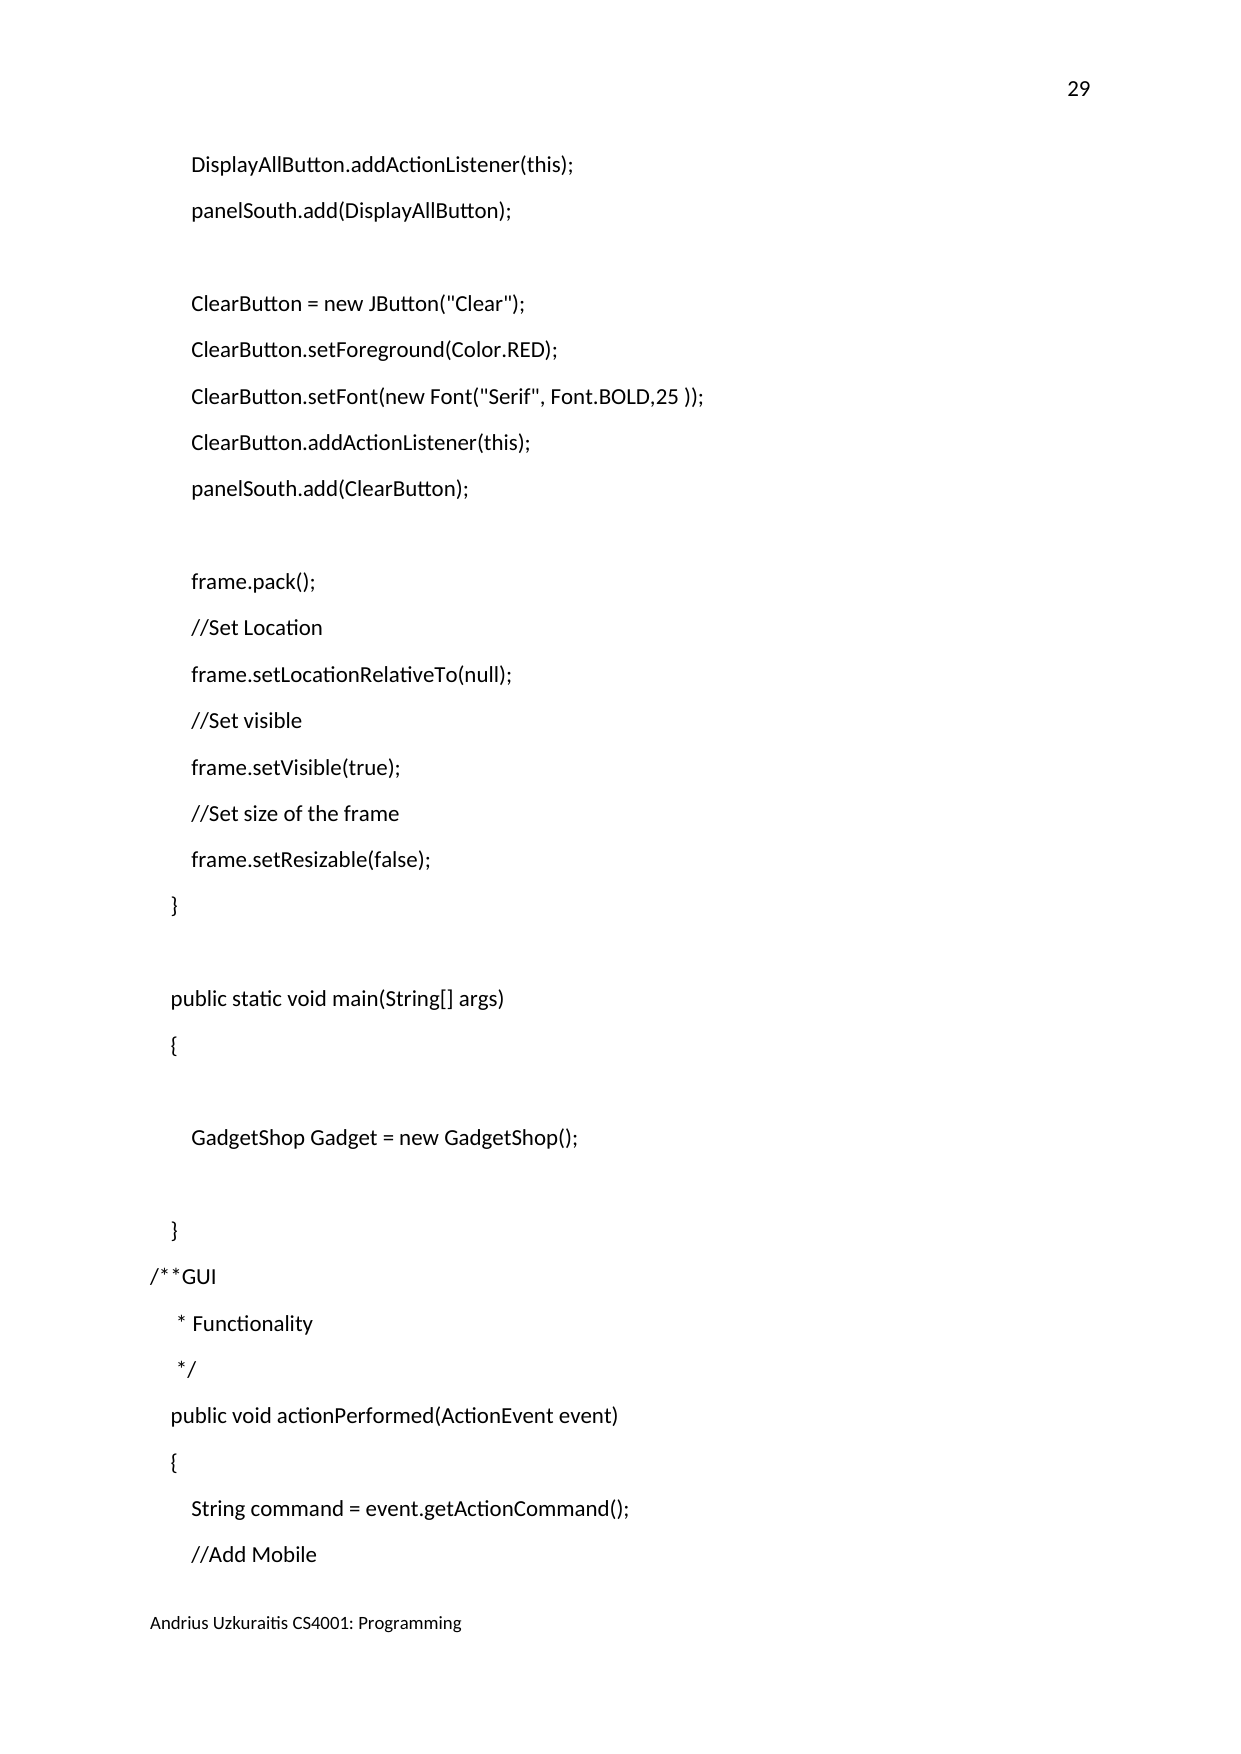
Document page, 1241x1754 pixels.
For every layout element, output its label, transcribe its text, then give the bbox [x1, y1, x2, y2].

text frame.setLocationRelativeTo(null); [150, 660, 1090, 688]
text ClearButton.setFont(new Font("Serif", Font.BOLD,25 )); [150, 382, 1090, 410]
text frame.pack(); [150, 567, 1090, 595]
text public static void main(String[] args) [150, 984, 1090, 1012]
text ClearButton.addActionListener(this); [150, 428, 1090, 456]
text frame.setVisible(true); [150, 753, 1090, 781]
text //Set Location [150, 613, 1090, 642]
text panelSouth.add(ClearButton); [150, 474, 1090, 502]
text /**GUI [150, 1262, 1090, 1291]
text public void actionPerformed(ActionEvent event) [150, 1402, 1090, 1429]
text ClearButton = new JButton("Clear"); [150, 289, 1090, 317]
text frame.setResizable(false); [150, 845, 1090, 873]
text { [150, 1031, 1090, 1059]
text String command = event.getActionCommand(); [150, 1494, 1090, 1522]
text //Set visible [150, 706, 1090, 734]
text //Set size of the frame [150, 799, 1090, 827]
text ClearButton.setForeground(Color.RED); [150, 335, 1090, 363]
text //Add Mobile [150, 1541, 1090, 1569]
text DisplayAllButton.addActionListener(this); [150, 150, 1090, 178]
text { [150, 1448, 1090, 1476]
text } [150, 892, 1090, 920]
text GadgetShop Gadget = new GadgetShop(); [150, 1123, 1090, 1151]
text panelSouth.add(DisplayAllButton); [150, 196, 1090, 224]
text */ [150, 1355, 1090, 1383]
text } [150, 1216, 1090, 1244]
text * Functionality [150, 1309, 1090, 1337]
